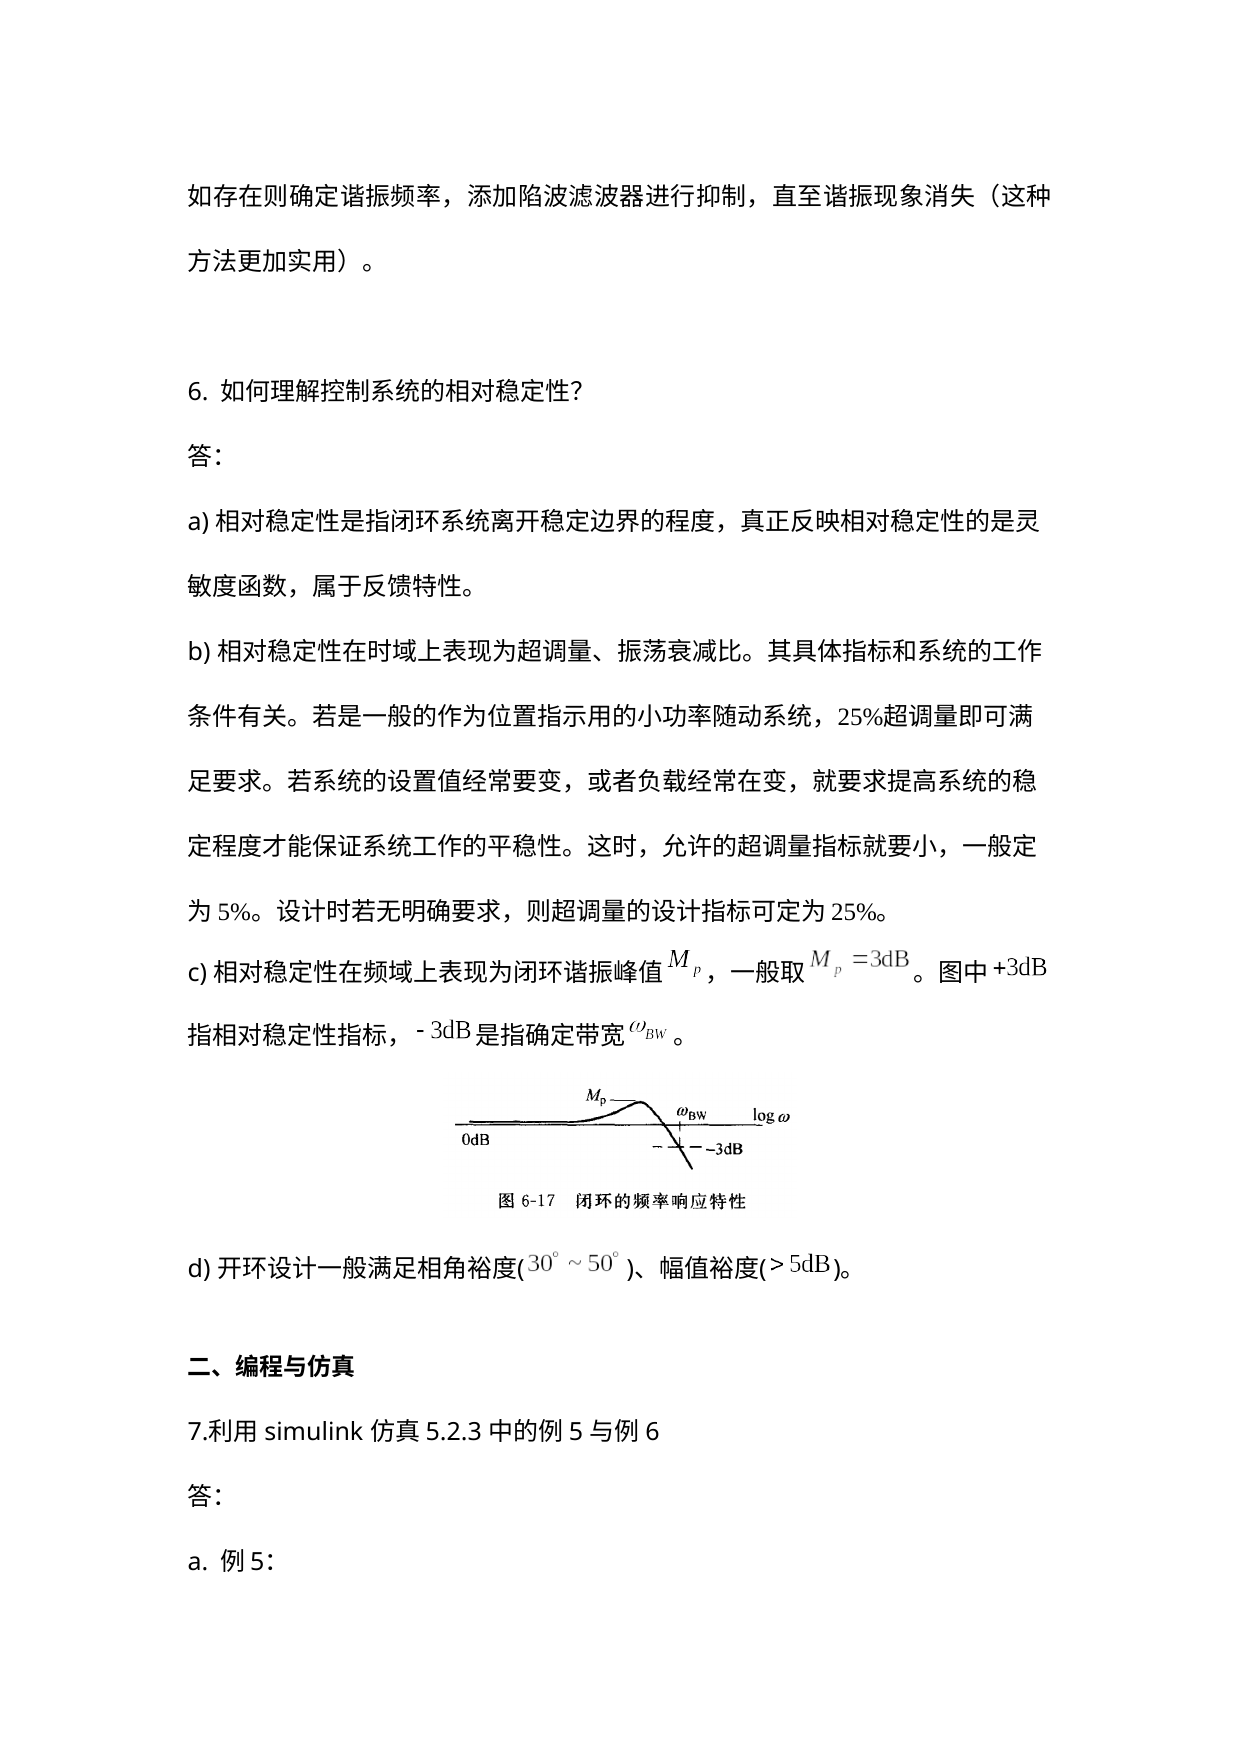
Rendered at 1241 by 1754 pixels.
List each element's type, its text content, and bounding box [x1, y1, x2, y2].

list 例5： [187, 1527, 1053, 1592]
list 开环设计一般满足相角裕度()、幅值裕度()。 [187, 1234, 1053, 1299]
list 如何理解控制系统的相对稳定性？ [187, 357, 1053, 422]
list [187, 162, 1053, 292]
text 7.利用 simulink 仿真 5.2.3 中的例 5 与例 6 [187, 1397, 1053, 1462]
list 相对稳定性在时域上表现为超调量、振荡衰减比。其具体指标和系统的工作条件有关。若是一般的作为位置指示用的小功率随动系统，25%超调量即可满足要求。若系统的设置值经常要变，或者负载经常在变，就要求提高系统的稳定程度才能保证系统工作的平稳性。这时，允许的超调量指标就要小，一般定为5%。设计时若无明确要求，则超调量的设计指标可定为25%。 [187, 617, 1053, 942]
list 答： [187, 1462, 1053, 1527]
list 答： [187, 422, 1053, 487]
picture [442, 1072, 798, 1218]
text 二、编程与仿真 [187, 1332, 1053, 1397]
list 相对稳定性是指闭环系统离开稳定边界的程度，真正反映相对稳定性的是灵敏度函数，属于反馈特性。 [187, 487, 1053, 617]
list 相对稳定性在频域上表现为闭环谐振峰值，一般取。图中指相对稳定性指标，是指确定带宽。 [187, 942, 1053, 1072]
